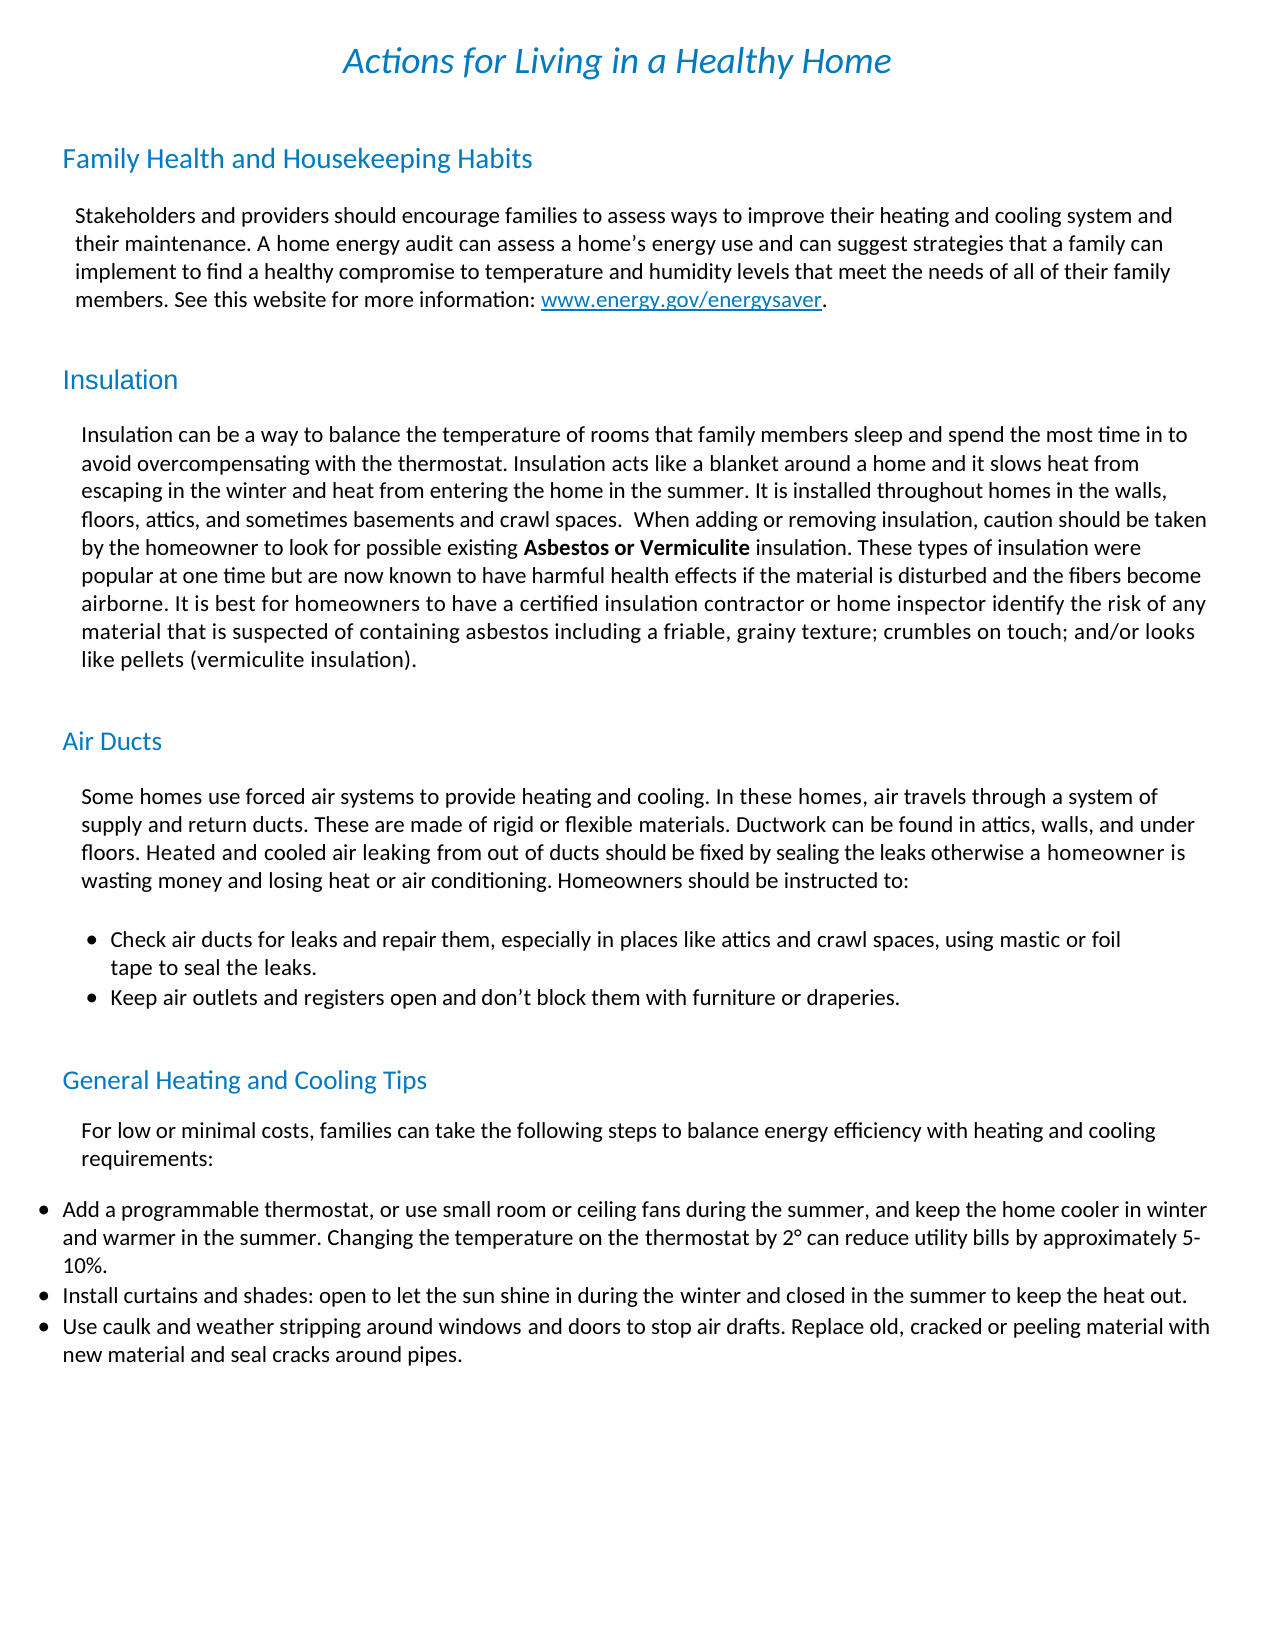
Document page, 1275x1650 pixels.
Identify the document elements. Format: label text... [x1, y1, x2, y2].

list Add a programmable thermostat, or use small room or ceiling fans during the summer, and keep the home cooler in winter and warmer in the summer. Changing the temperature on the thermostat by 2° can reduce utility bills by approximately 5-10%. [37, 1193, 1212, 1279]
subtitle Air Ducts [62, 724, 1212, 757]
subtitle For low or minimal costs, families can take the following steps to balance energy efficiency with heating and cooling requirements: [81, 1116, 1212, 1172]
subtitle Insulation [62, 364, 1212, 395]
list Keep air outlets and registers open and don’t block them with furniture or draperies. [85, 982, 1183, 1012]
subtitle Some homes use forced air systems to provide heating and cooling. In these homes, air travels through a system of supply and return ducts. These are made of rigid or flexible materials. Ductwork can be found in attics, walls, and under floors. Heated and cooled air leaking from out of ducts should be fixed by sealing the leaks otherwise a homeowner is wasting money and losing heat or air conditioning. Homeowners should be instructed to: [81, 782, 1212, 894]
list Check air ducts for leaks and repair them, especially in places like attics and crawl spaces, using mastic or foil tape to seal the leaks. [85, 923, 1168, 982]
text Stakeholders and providers should encourage families to assess ways to improve their heating and cooling system and their maintenance. A home energy audit can assess a home’s energy use and can suggest strategies that a family can implement to find a healthy compromise to temperature and humidity levels that meet the needs of all of their family members. See this website for more information: www.energy.gov/energysaver. [75, 201, 1183, 313]
list Install curtains and shades: open to let the sun shine in during the winter and closed in the summer to keep the heat out. [37, 1279, 1212, 1310]
list Use caulk and weather stripping around windows and doors to stop air drafts. Replace old, cracked or peeling material with new material and seal cracks around pipes. [37, 1310, 1212, 1369]
subtitle Insulation can be a way to balance the temperature of rooms that family members sleep and spend the most time in to avoid overcompensating with the thermostat. Insulation acts like a blanket around a home and it slows heat from escaping in the winter and heat from entering the home in the summer. It is installed throughout homes in the walls, floors, attics, and sometimes basements and crawl spaces. When adding or removing insulation, caution should be taken by the homeowner to look for possible existing Asbestos or Vermiculite insulation. These types of insulation were popular at one time but are now known to have harmful health effects if the material is disturbed and the fibers become airborne. It is best for homeowners to have a certified insulation contractor or home inspector identify the risk of any material that is suspected of containing asbestos including a friable, grainy texture; crumbles on touch; and/or looks like pellets (vermiculite insulation). [81, 421, 1212, 673]
subtitle General Heating and Cooling Tips [62, 1063, 1212, 1096]
text Actions for Living in a Healthy Home [75, 37, 1160, 83]
text Family Health and Housekeeping Habits [62, 140, 1183, 176]
